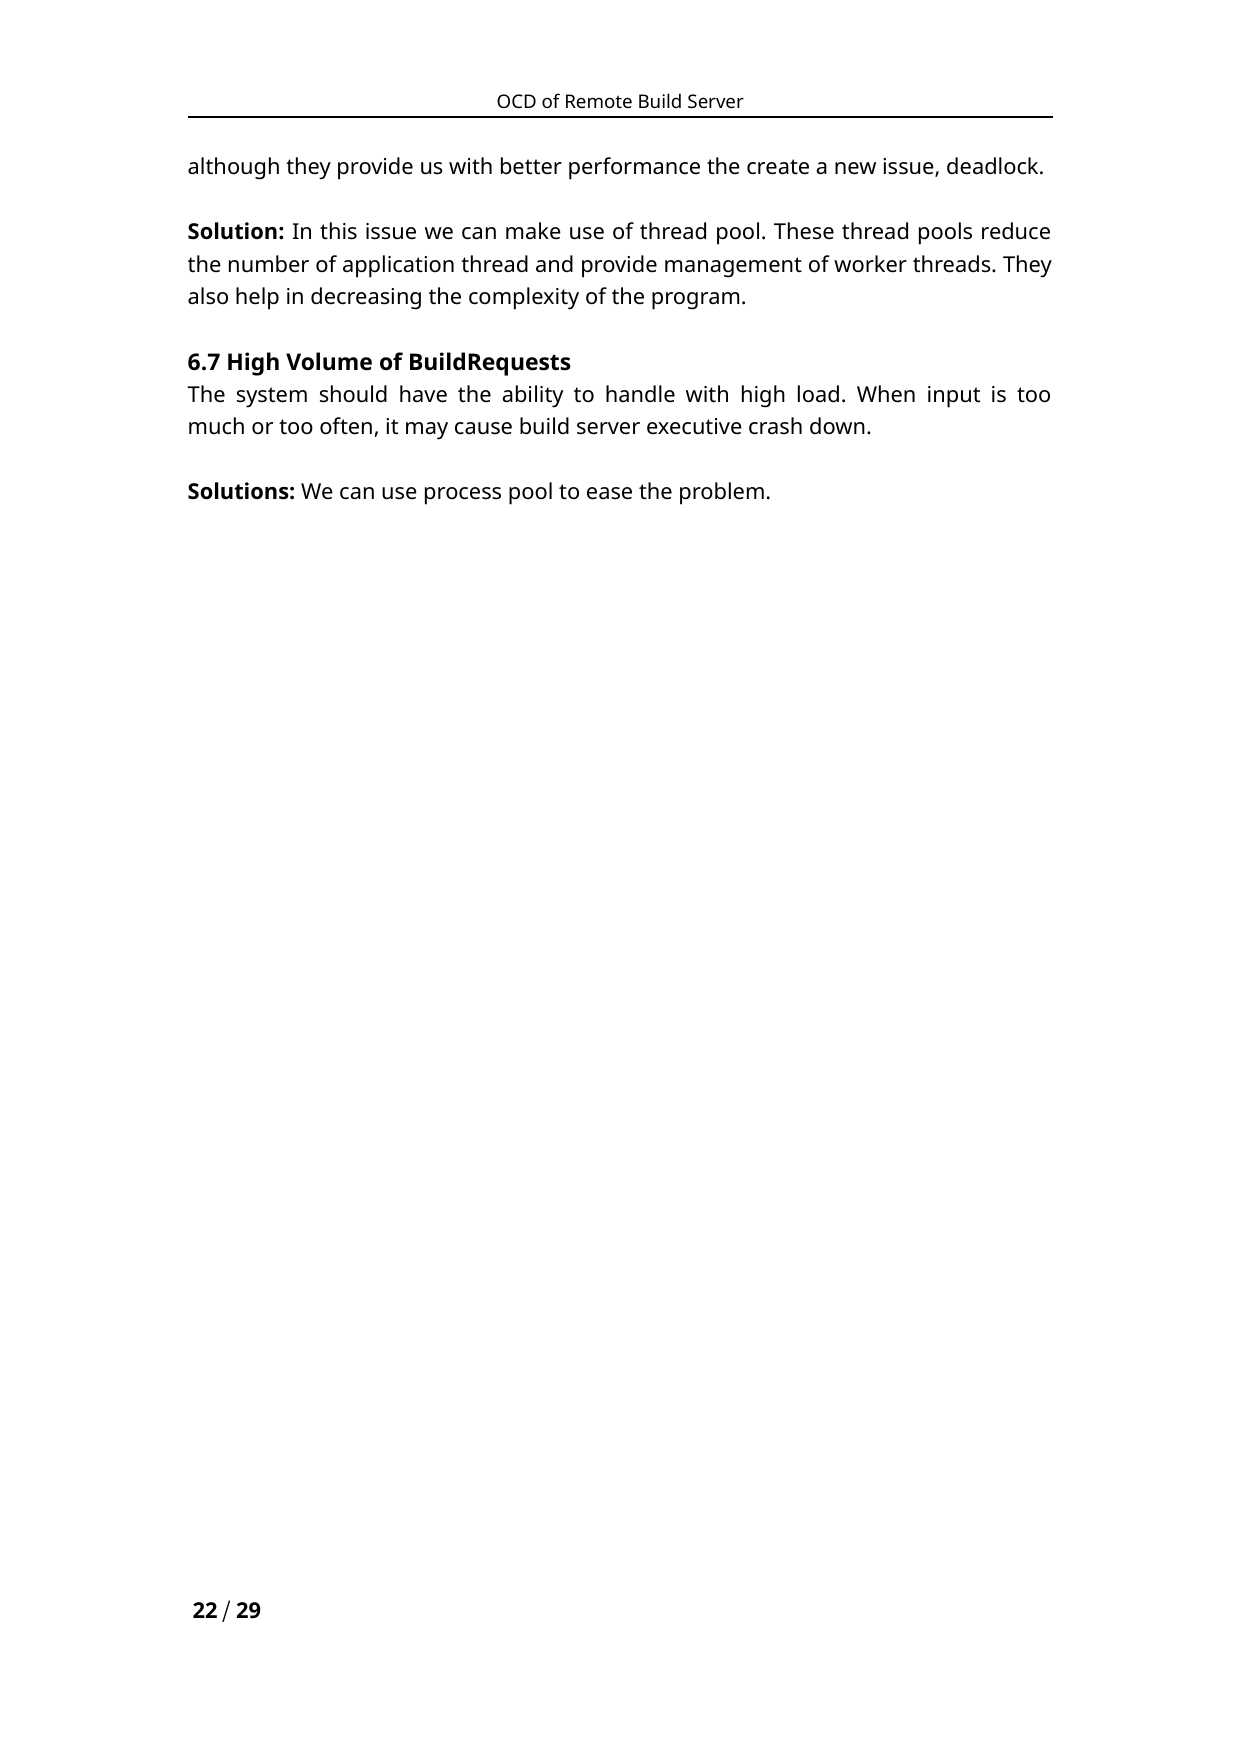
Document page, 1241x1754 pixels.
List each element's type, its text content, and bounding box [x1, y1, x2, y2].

text Solution: In this issue we can make use of thread pool. These thread pools reduce the number of application thread and provide management of worker threads. They also help in decreasing the complexity of the program. [187, 215, 1053, 312]
text Solutions: We can use process pool to ease the problem. [187, 475, 1053, 507]
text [187, 150, 1053, 182]
text The system should have the ability to handle with high load. When input is too much or too often, it may cause build server executive crash down. [187, 377, 1053, 442]
subtitle 6.7 High Volume of BuildRequests [187, 345, 1053, 377]
